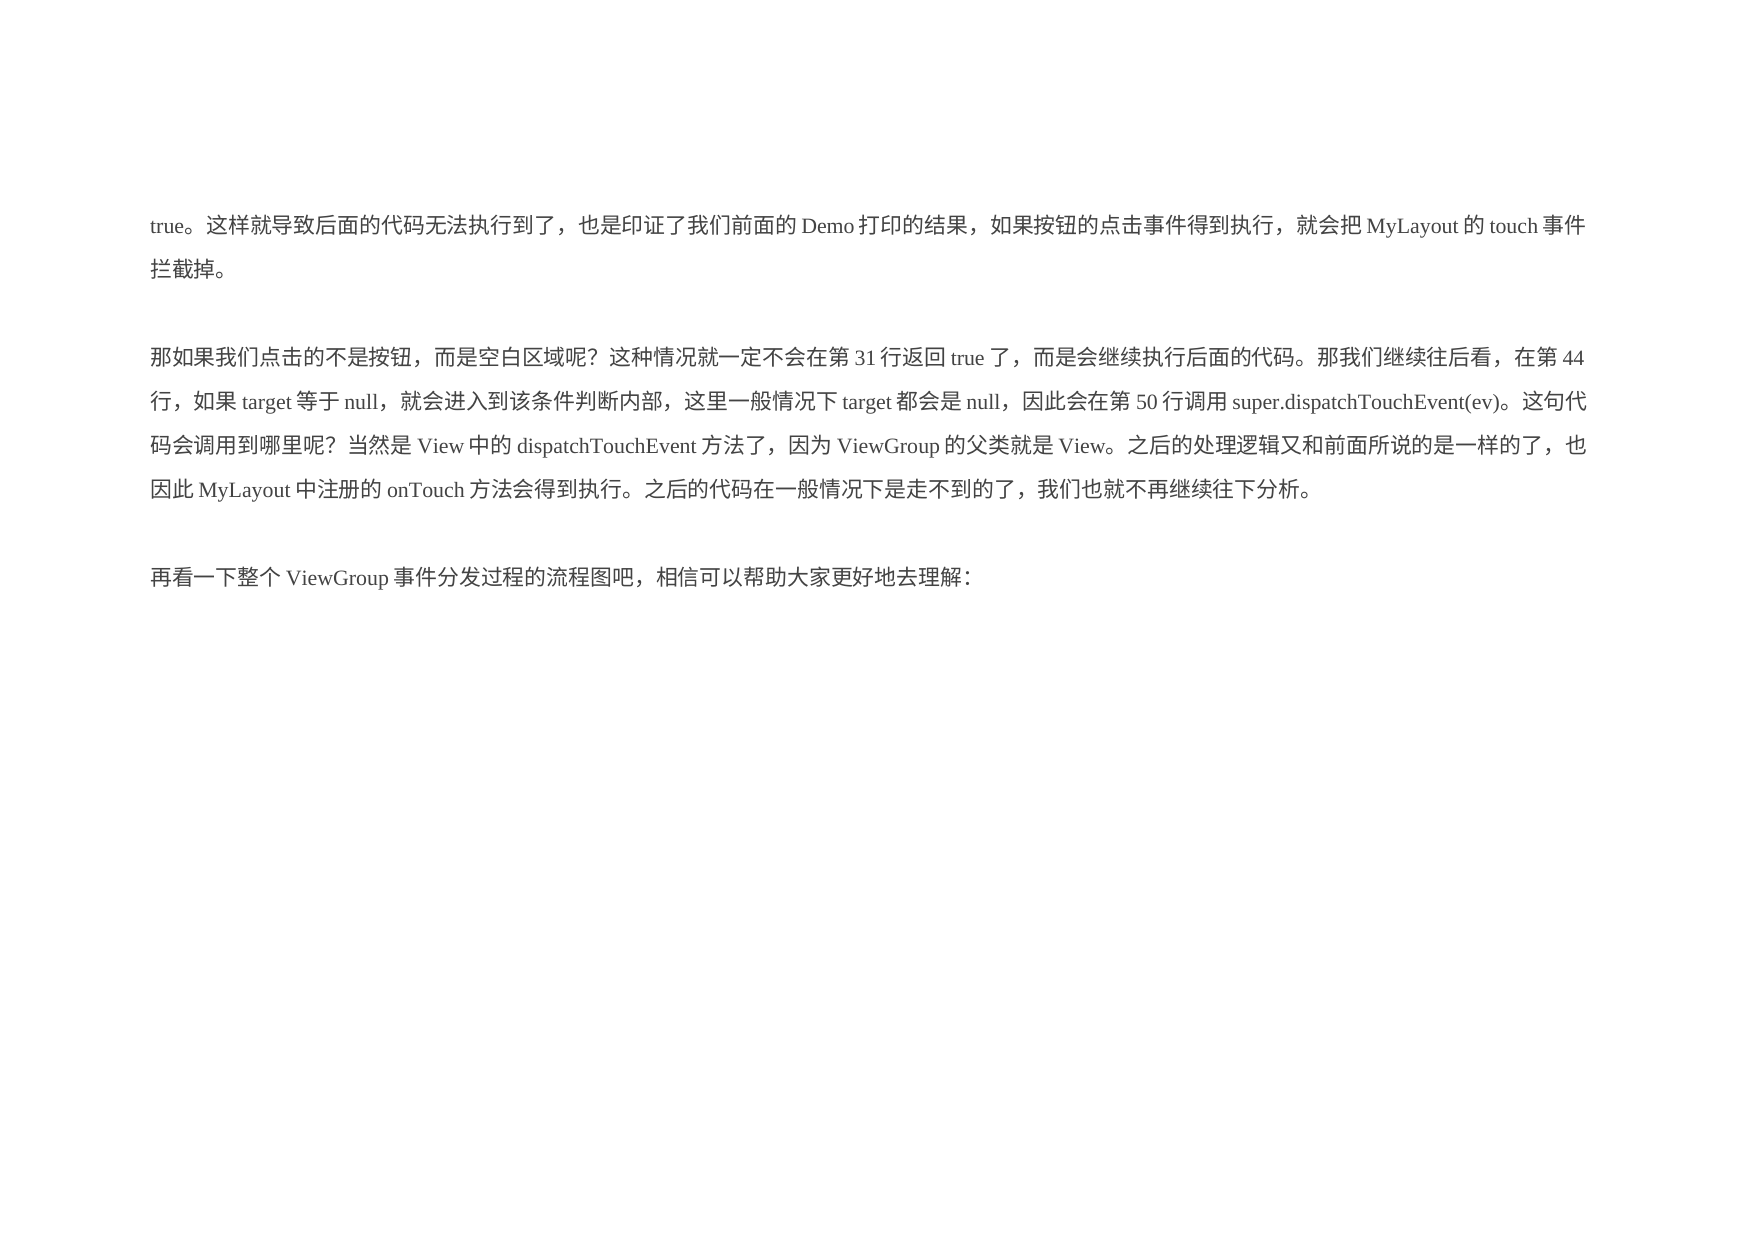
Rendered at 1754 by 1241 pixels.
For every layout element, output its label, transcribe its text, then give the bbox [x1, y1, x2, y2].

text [150, 201, 1604, 289]
text 再看一下整个ViewGroup事件分发过程的流程图吧，相信可以帮助大家更好地去理解： [150, 554, 1604, 598]
text 那如果我们点击的不是按钮，而是空白区域呢？这种情况就一定不会在第31行返回true了，而是会继续执行后面的代码。那我们继续往后看，在第44行，如果target等于null，就会进入到该条件判断内部，这里一般情况下target都会是null，因此会在第50行调用super.dispatchTouchEvent(ev)。这句代码会调用到哪里呢？当然是View中的dispatchTouchEvent方法了，因为ViewGroup的父类就是View。之后的处理逻辑又和前面所说的是一样的了，也因此MyLayout中注册的onTouch方法会得到执行。之后的代码在一般情况下是走不到的了，我们也就不再继续往下分析。 [150, 334, 1604, 510]
